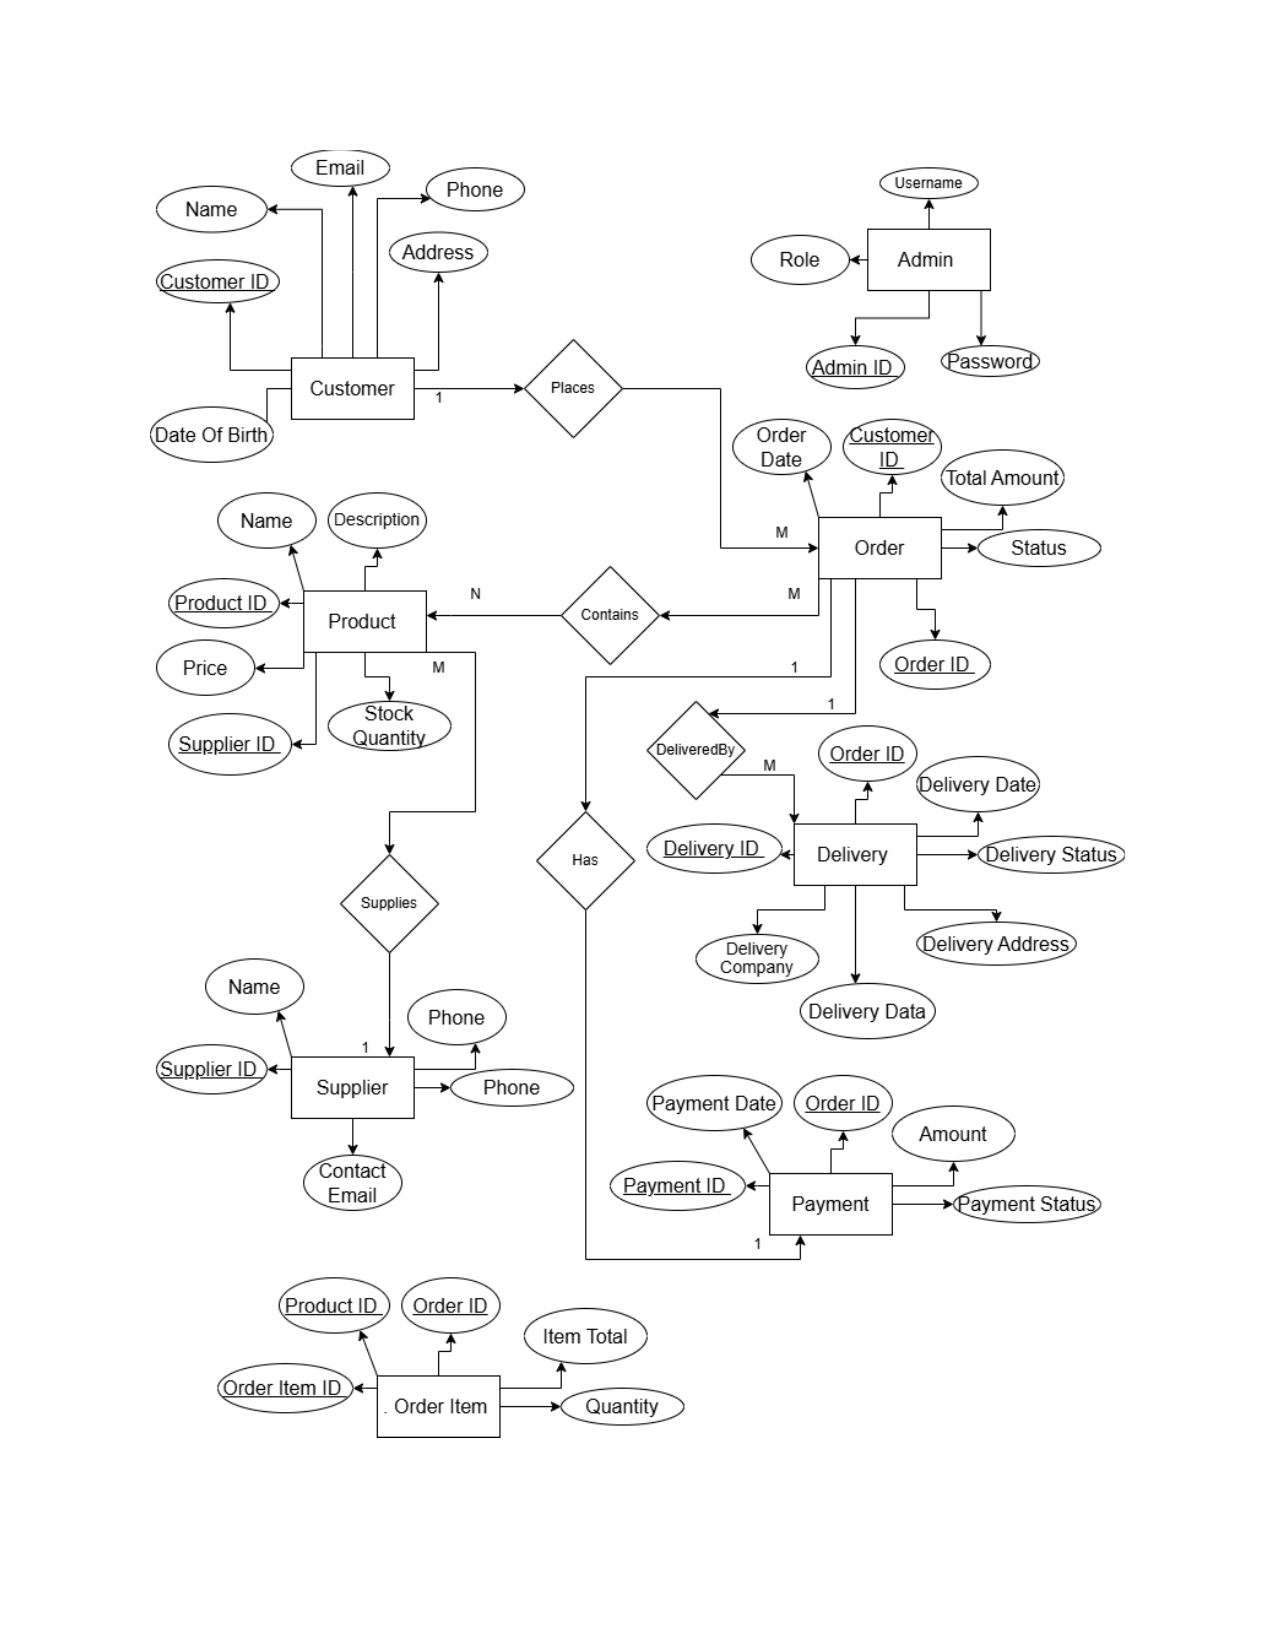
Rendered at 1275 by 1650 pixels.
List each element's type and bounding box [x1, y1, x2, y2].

picture [150, 150, 1125, 1438]
